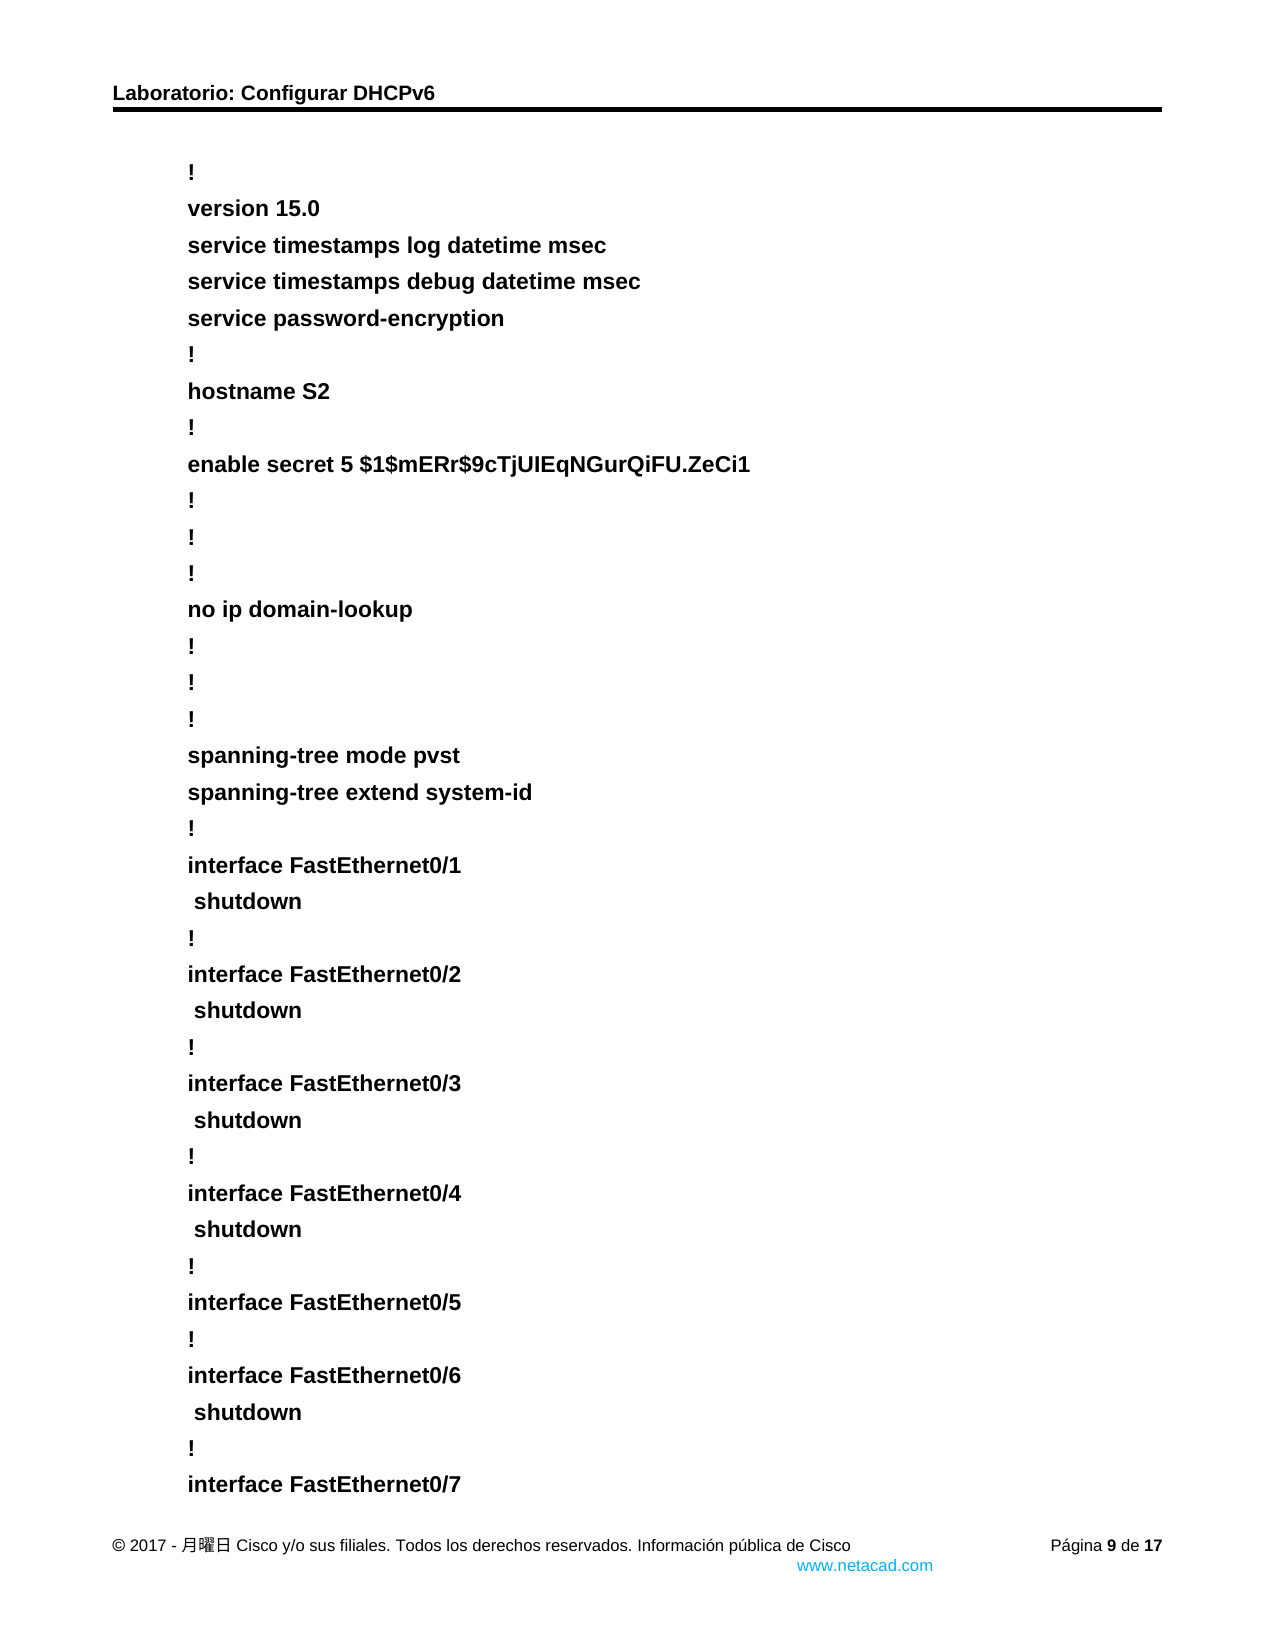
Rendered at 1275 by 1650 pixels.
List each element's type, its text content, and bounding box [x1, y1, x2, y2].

text ! [187, 414, 1162, 441]
text interface FastEthernet0/1 [187, 852, 1162, 878]
text shutdown [187, 1216, 1162, 1243]
text ! [187, 1435, 1162, 1461]
text shutdown [187, 1398, 1162, 1425]
text version 15.0 [187, 195, 1162, 222]
text ! [187, 924, 1162, 951]
text shutdown [187, 1107, 1162, 1133]
text spanning-tree extend system-id [187, 779, 1162, 805]
text service timestamps log datetime msec [187, 232, 1162, 258]
text ! [187, 1034, 1162, 1060]
text hostname S2 [187, 378, 1162, 404]
text interface FastEthernet0/4 [187, 1180, 1162, 1206]
text service password-encryption [187, 305, 1162, 331]
text interface FastEthernet0/2 [187, 961, 1162, 987]
text spanning-tree mode pvst [187, 742, 1162, 769]
text enable secret 5 $1$mERr$9cTjUIEqNGurQiFU.ZeCi1 [187, 451, 1162, 477]
text ! [187, 159, 1162, 185]
text ! [187, 1253, 1162, 1279]
text no ip domain-lookup [187, 596, 1162, 623]
text ! [187, 815, 1162, 842]
text service timestamps debug datetime msec [187, 268, 1162, 295]
text interface FastEthernet0/6 [187, 1362, 1162, 1388]
text interface FastEthernet0/7 [187, 1471, 1162, 1498]
text interface FastEthernet0/3 [187, 1070, 1162, 1097]
text interface FastEthernet0/5 [187, 1289, 1162, 1316]
text ! [187, 560, 1162, 586]
text ! [187, 706, 1162, 732]
text ! [187, 1143, 1162, 1170]
text ! [187, 523, 1162, 550]
text ! [187, 633, 1162, 659]
text ! [187, 669, 1162, 696]
text shutdown [187, 888, 1162, 914]
text ! [187, 487, 1162, 513]
text shutdown [187, 997, 1162, 1024]
text ! [187, 1326, 1162, 1352]
text ! [187, 341, 1162, 368]
